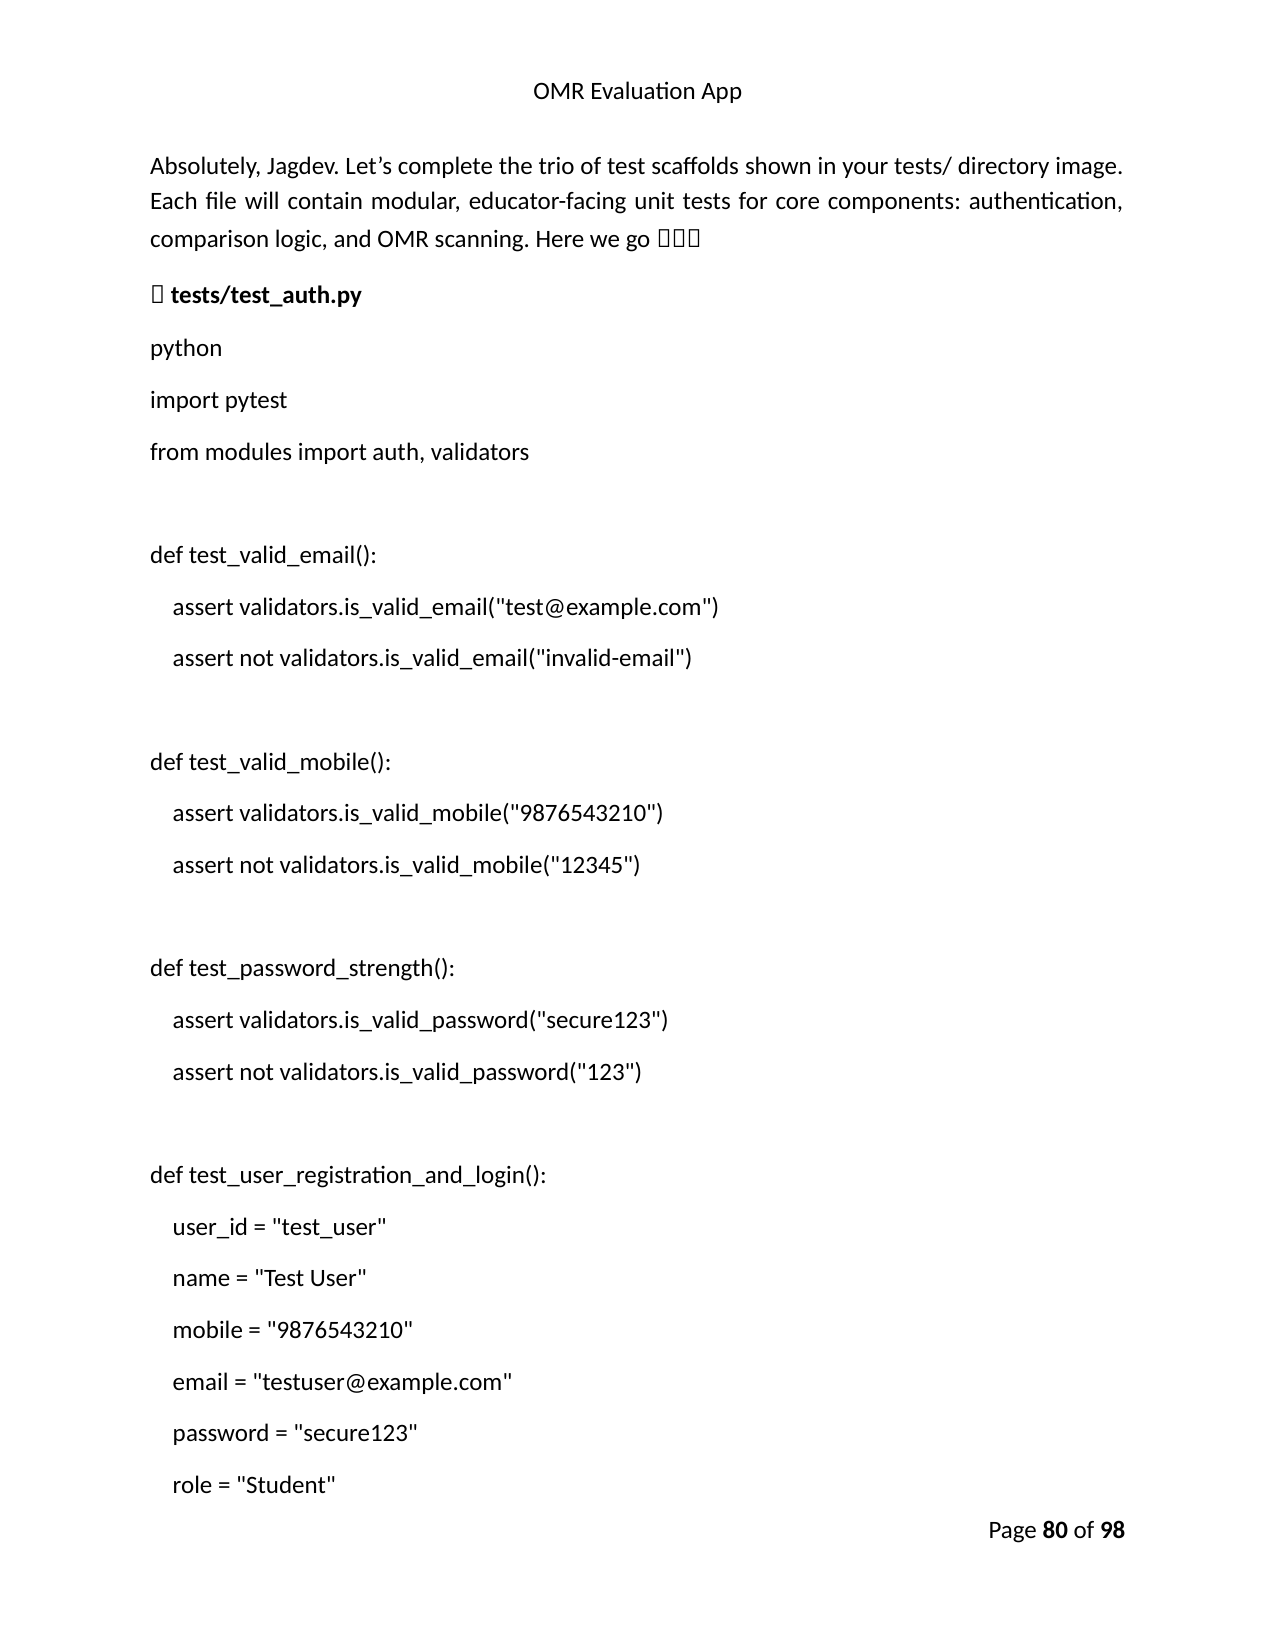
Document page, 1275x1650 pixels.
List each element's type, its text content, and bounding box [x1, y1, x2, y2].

text mobile = "9876543210" [150, 1314, 1125, 1344]
text password = "secure123" [150, 1417, 1125, 1448]
text role = "Student" [150, 1469, 1125, 1499]
text assert validators.is_valid_mobile("9876543210") [150, 797, 1125, 828]
text def test_valid_email(): [150, 539, 1125, 569]
text 📁 tests/test_auth.py [150, 276, 1125, 311]
text assert validators.is_valid_password("secure123") [150, 1004, 1125, 1034]
text user_id = "test_user" [150, 1211, 1125, 1241]
text def test_password_strength(): [150, 952, 1125, 983]
text assert not validators.is_valid_mobile("12345") [150, 849, 1125, 879]
text def test_user_registration_and_login(): [150, 1159, 1125, 1189]
text assert not validators.is_valid_email("invalid-email") [150, 642, 1125, 673]
text python [150, 332, 1125, 363]
text email = "testuser@example.com" [150, 1366, 1125, 1396]
text name = "Test User" [150, 1262, 1125, 1293]
text Absolutely, Jagdev. Let’s complete the trio of test scaffolds shown in your tests/ directory image. Each file will contain modular, educator-facing unit tests for core components: authentication, comparison logic, and OMR scanning. Here we go 🧪🧠✅ [150, 150, 1125, 255]
text import pytest [150, 384, 1125, 414]
text def test_valid_mobile(): [150, 746, 1125, 776]
text from modules import auth, validators [150, 436, 1125, 466]
text assert not validators.is_valid_password("123") [150, 1056, 1125, 1086]
text assert validators.is_valid_email("test@example.com") [150, 591, 1125, 621]
